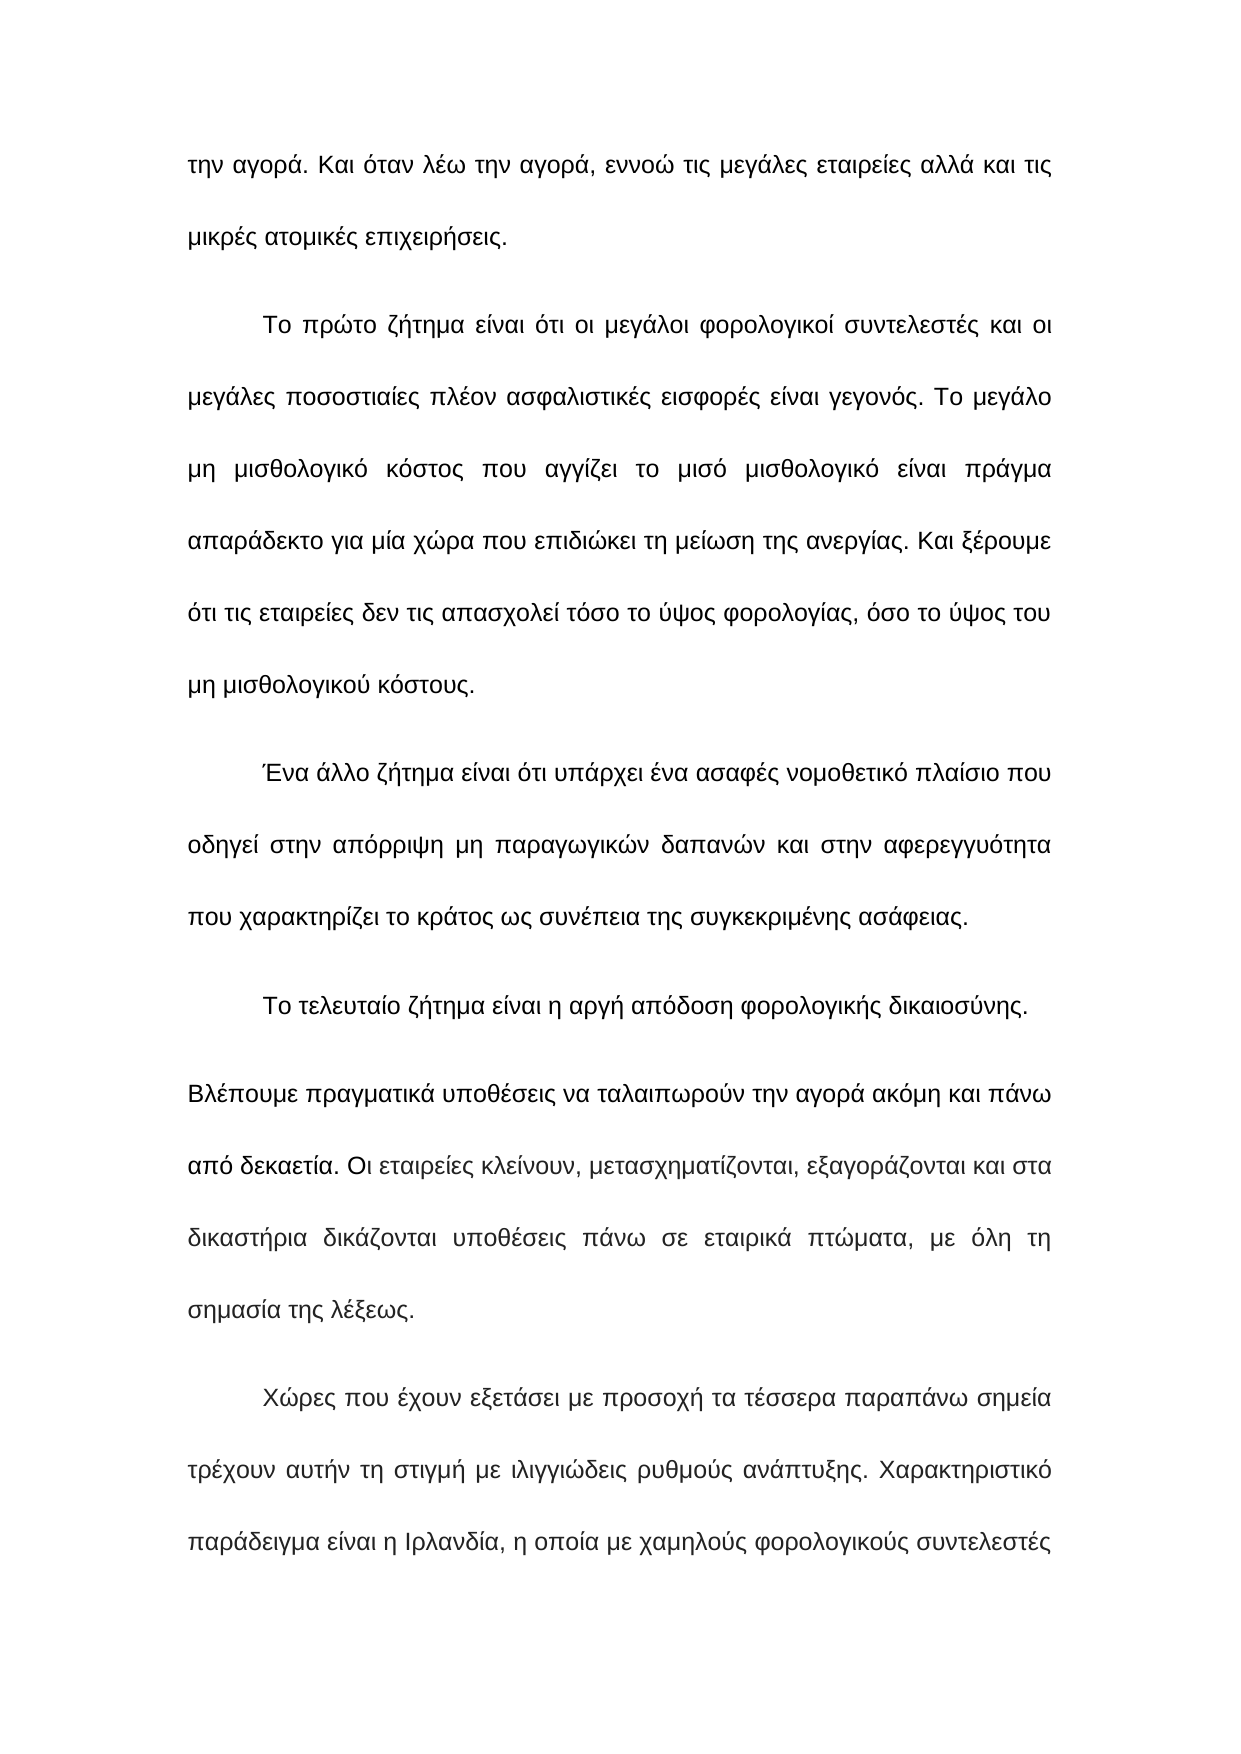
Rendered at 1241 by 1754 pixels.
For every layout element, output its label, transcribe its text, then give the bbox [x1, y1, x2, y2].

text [187, 1467, 1053, 1556]
text Το πρώτο ζήτημα είναι ότι οι μεγάλοι φορολογικοί συντελεστές και οι μεγάλες ποσοστιαίες πλέον ασφαλιστικές εισφορές είναι γεγονός. Το μεγάλο μη μισθολογικό κόστος που αγγίζει το μισό μισθολογικό είναι πράγμα απαράδεκτο για μία χώρα που επιδιώκει τη μείωση της ανεργίας. Και ξέρουμε ότι τις εταιρείες δεν τις απασχολεί τόσο το ύψος φορολογίας, όσο το ύψος του μη μισθολογικού κόστους. [187, 310, 1053, 698]
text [187, 150, 1053, 251]
text Ένα άλλο ζήτημα είναι ότι υπάρχει ένα ασαφές νομοθετικό πλαίσιο που οδηγεί στην απόρριψη μη παραγωγικών δαπανών και στην αφερεγγυότητα που χαρακτηρίζει το κράτος ως συνέπεια της συγκεκριμένης ασάφειας. [187, 758, 1053, 931]
text Το τελευταίο ζήτημα είναι η αργή απόδοση φορολογικής δικαιοσύνης. [187, 991, 1053, 1019]
text Βλέπουμε πραγματικά υποθέσεις να ταλαιπωρούν την αγορά ακόμη και πάνω από δεκαετία. Οι εταιρείες κλείνουν, μετασχηματίζονται, εξαγοράζονται και στα δικαστήρια δικάζονται υποθέσεις πάνω σε εταιρικά πτώματα, με όλη τη σημασία της λέξεως. [187, 1079, 1053, 1323]
